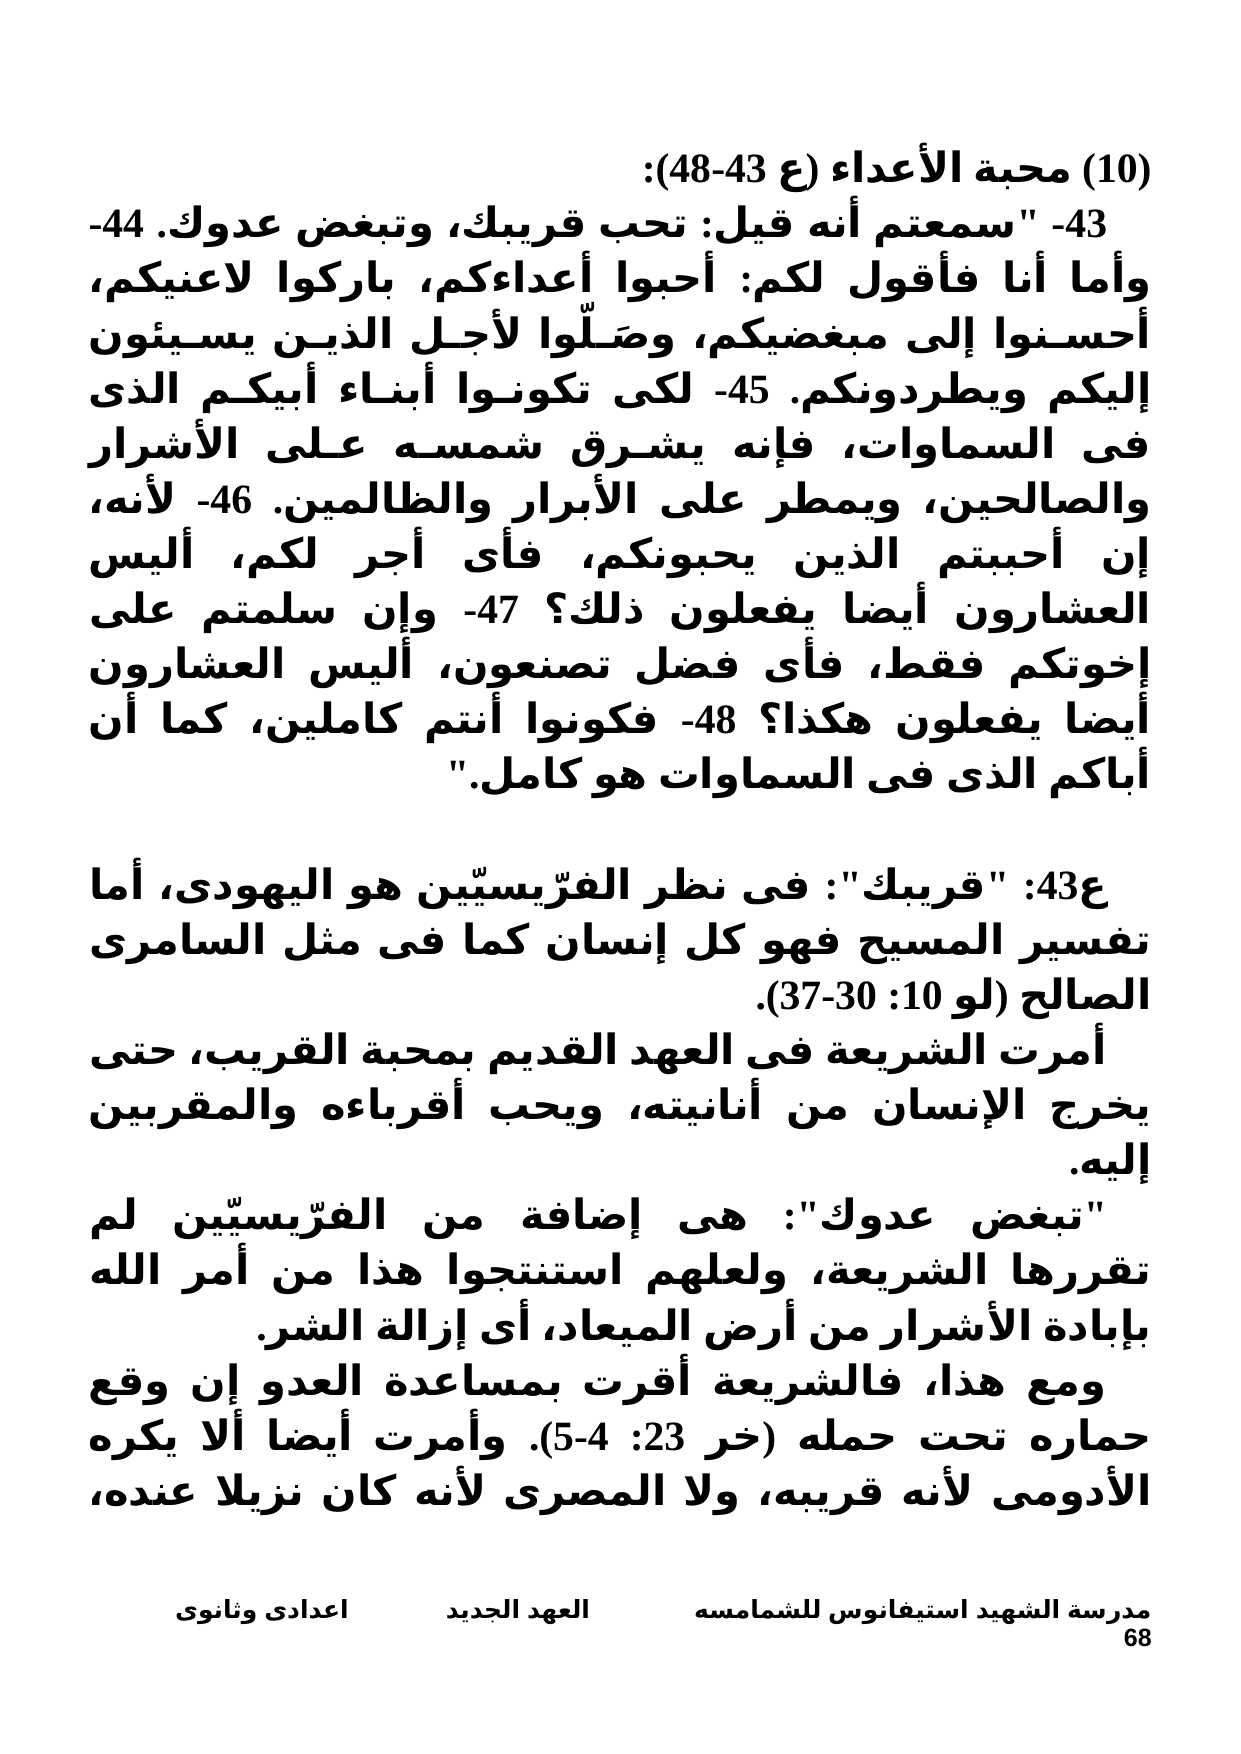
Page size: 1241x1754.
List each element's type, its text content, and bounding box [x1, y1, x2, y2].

title (10) محبة الأعداء (ع 43-48): [89, 144, 1152, 192]
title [89, 1356, 1152, 1514]
text 43- "سمعتم أنه قيل: تحب قريبك، وتبغض عدوك. 44- وأما أنا فأقول لكم: أحبوا أعداءكم، باركوا لاعنيكم، أحسـنوا إلى مبغضيكم، وصَـلّوا لأجـل الذيـن يسـيئون إليكم ويطردونكم. 45- لكى تكونـوا أبنـاء أبيكـم الذى فى السماوات، فإنه يشـرق شمسـه عـلى الأشرار والصالحين، ويمطر على الأبرار والظالمين. 46- لأنه، إن أحببتم الذين يحبونكم، فأى أجر لكم، أليس العشارون أيضا يفعلون ذلك؟ 47- وإن سلمتم على إخوتكم فقط، فأى فضل تصنعون، أليس العشارون أيضا يفعلون هكذا؟ 48- فكونوا أنتم كاملين، كما أن أباكم الذى فى السماوات هو كامل." [89, 199, 1152, 798]
title "تبغض عدوك": هى إضافة من الفرّيسيّين لم تقررها الشريعة، ولعلهم استنتجوا هذا من أمر الله بإبادة الأشرار من أرض الميعاد، أى إزالة الشر. [89, 1191, 1152, 1349]
title ع43: "قريبك": فى نظر الفرّيسيّين هو اليهودى، أما تفسير المسيح فهو كل إنسان كما فى مثل السامرى الصالح (لو 10: 30-37). [89, 860, 1152, 1018]
title أمرت الشريعة فى العهد القديم بمحبة القريب، حتى يخرج الإنسان من أنانيته، ويحب أقرباءه والمقربين إليه. [89, 1025, 1152, 1183]
